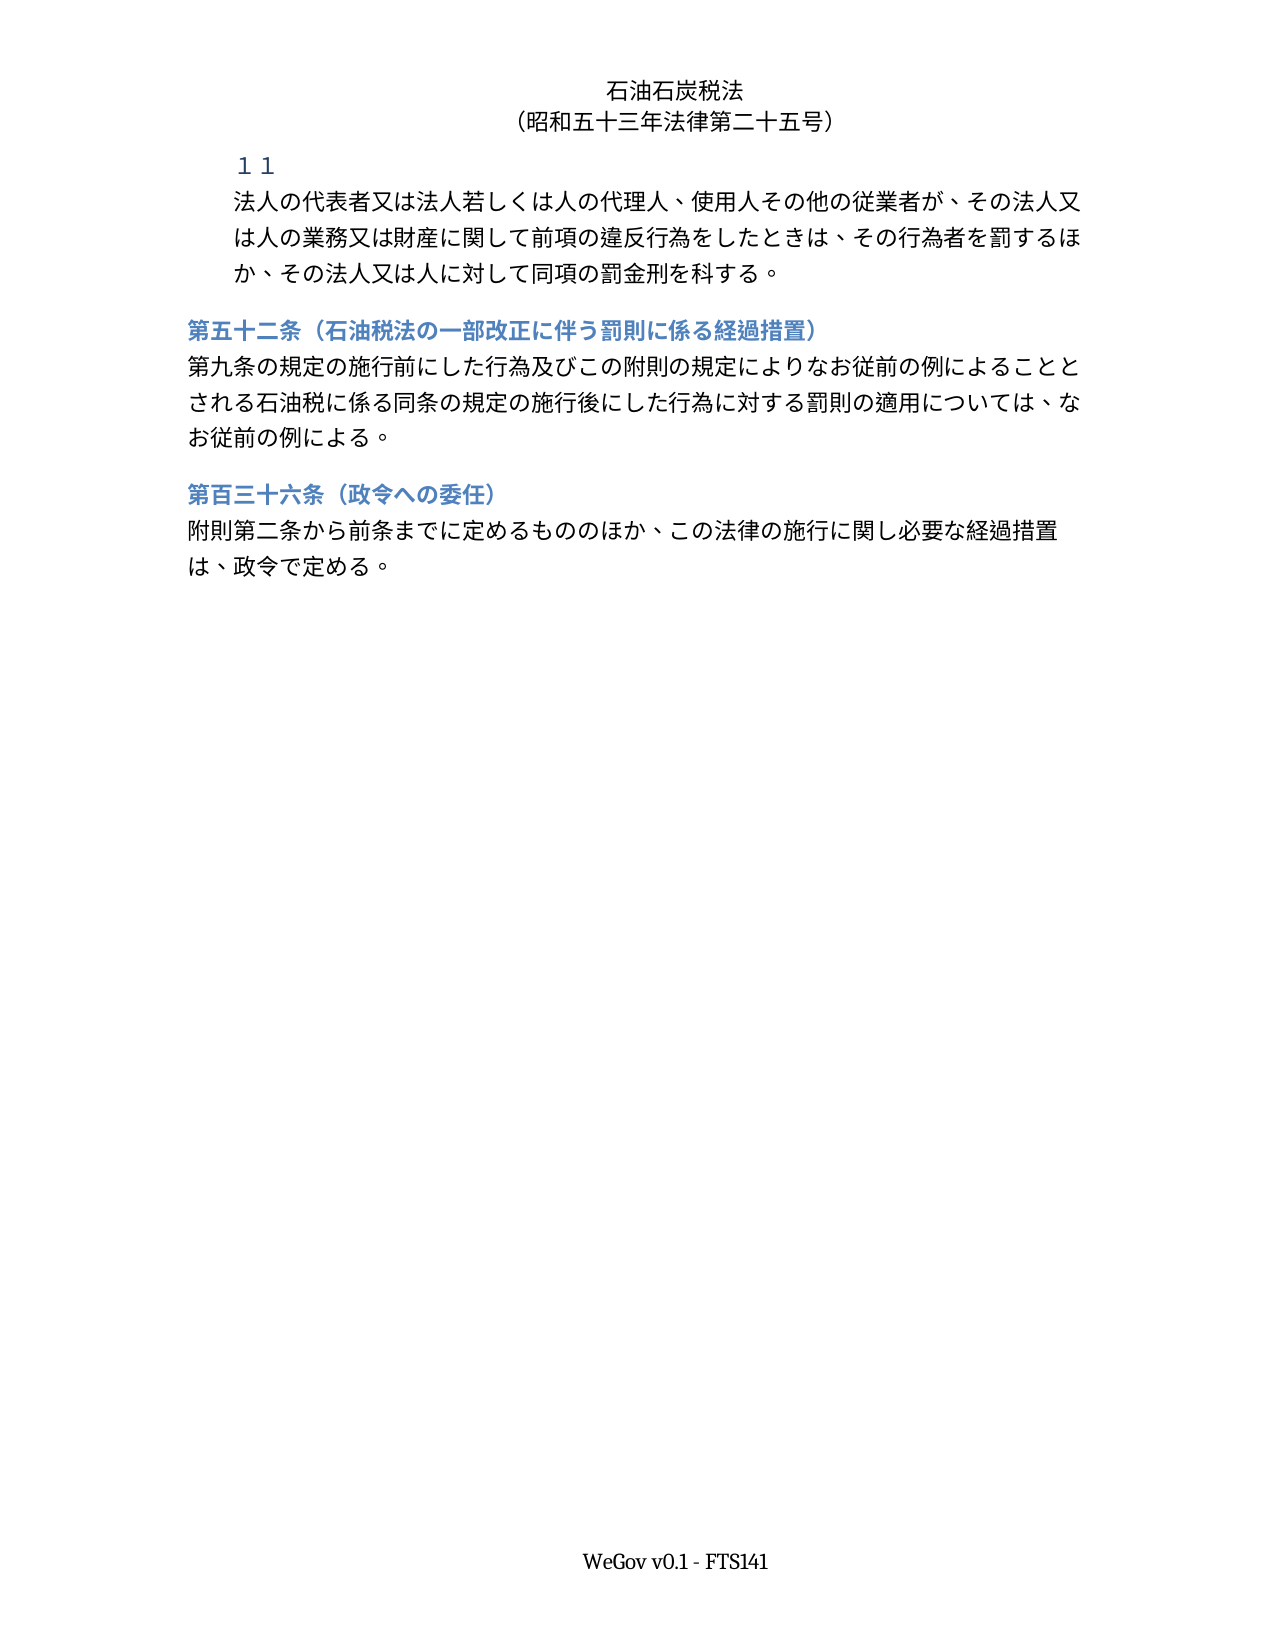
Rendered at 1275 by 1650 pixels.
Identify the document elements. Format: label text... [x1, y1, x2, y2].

text 第九条の規定の施行前にした行為及びこの附則の規定によりなお従前の例によることとされる石油税に係る同条の規定の施行後にした行為に対する罰則の適用については、なお従前の例による。 [187, 351, 1087, 454]
subtitle １１ [233, 150, 1087, 181]
subtitle 第百三十六条（政令への委任） [187, 479, 1087, 510]
text 法人の代表者又は法人若しくは人の代理人、使用人その他の従業者が、その法人又は人の業務又は財産に関して前項の違反行為をしたときは、その行為者を罰するほか、その法人又は人に対して同項の罰金刑を科する。 [233, 186, 1087, 289]
subtitle 第五十二条（石油税法の一部改正に伴う罰則に係る経過措置） [187, 314, 1087, 346]
text 附則第二条から前条までに定めるもののほか、この法律の施行に関し必要な経過措置は、政令で定める。 [187, 515, 1087, 582]
